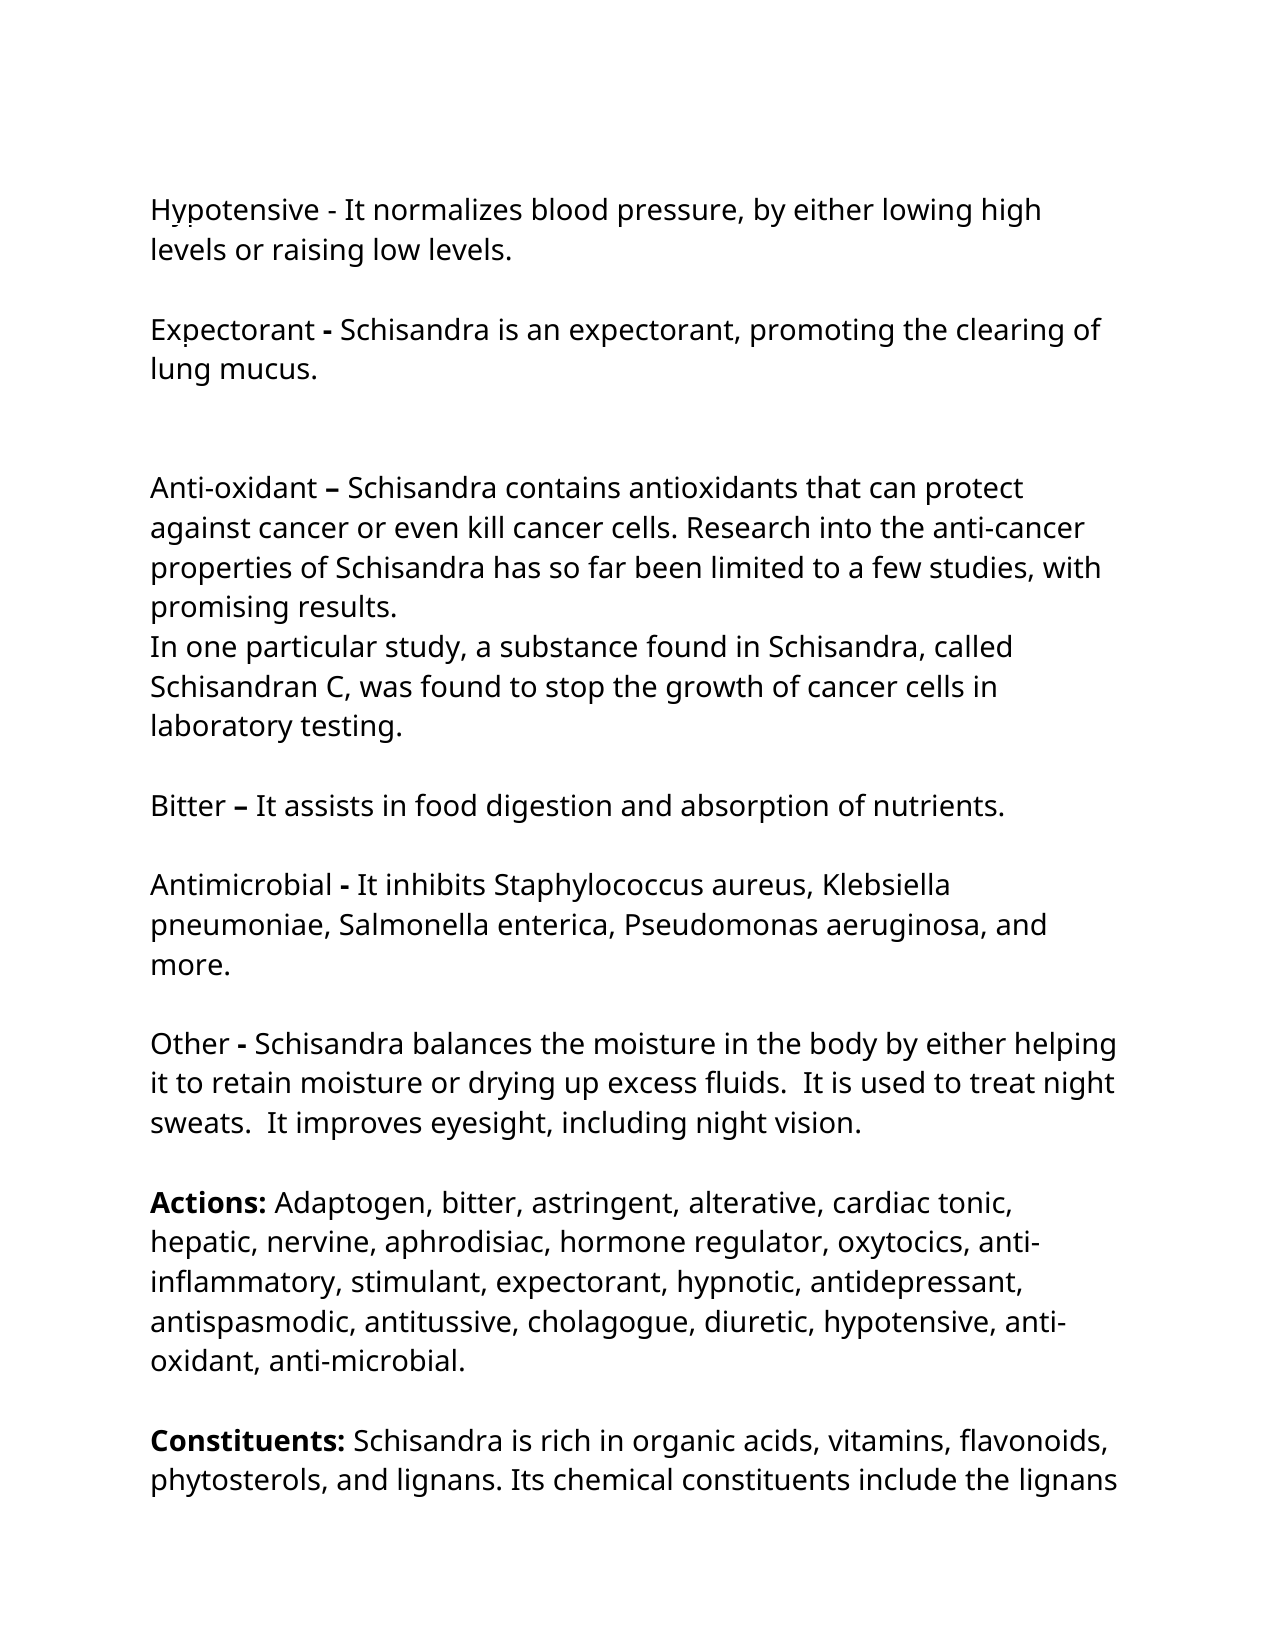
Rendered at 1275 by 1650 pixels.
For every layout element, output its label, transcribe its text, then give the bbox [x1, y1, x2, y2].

text Hypotensive - It normalizes blood pressure, by either lowing high levels or raising low levels. [150, 190, 1125, 269]
text Anti-oxidant – Schisandra contains antioxidants that can protect against cancer or even kill cancer cells. Research into the anti-cancer properties of Schisandra has so far been limited to a few studies, with promising results. [150, 467, 1125, 626]
text In one particular study, a substance found in Schisandra, called Schisandran C, was found to stop the growth of cancer cells in laboratory testing. [150, 626, 1125, 745]
text Actions: Adaptogen, bitter, astringent, alterative, cardiac tonic, hepatic, nervine, aphrodisiac, hormone regulator, oxytocics, anti-inflammatory, stimulant, expectorant, hypnotic, antidepressant, antispasmodic, antitussive, cholagogue, diuretic, hypotensive, anti-oxidant, anti-microbial. [150, 1182, 1125, 1380]
text Antimicrobial - It inhibits Staphylococcus aureus, Klebsiella pneumoniae, Salmonella enterica, Pseudomonas aeruginosa, and more. [150, 864, 1125, 983]
text Bitter – It assists in food digestion and absorption of nutrients. [150, 785, 1125, 825]
text Expectorant - Schisandra is an expectorant, promoting the clearing of lung mucus. [150, 309, 1125, 388]
text Other - Schisandra balances the moisture in the body by either helping it to retain moisture or drying up excess fluids. It is used to treat night sweats. It improves eyesight, including night vision. [150, 1023, 1125, 1142]
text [150, 1420, 1125, 1499]
